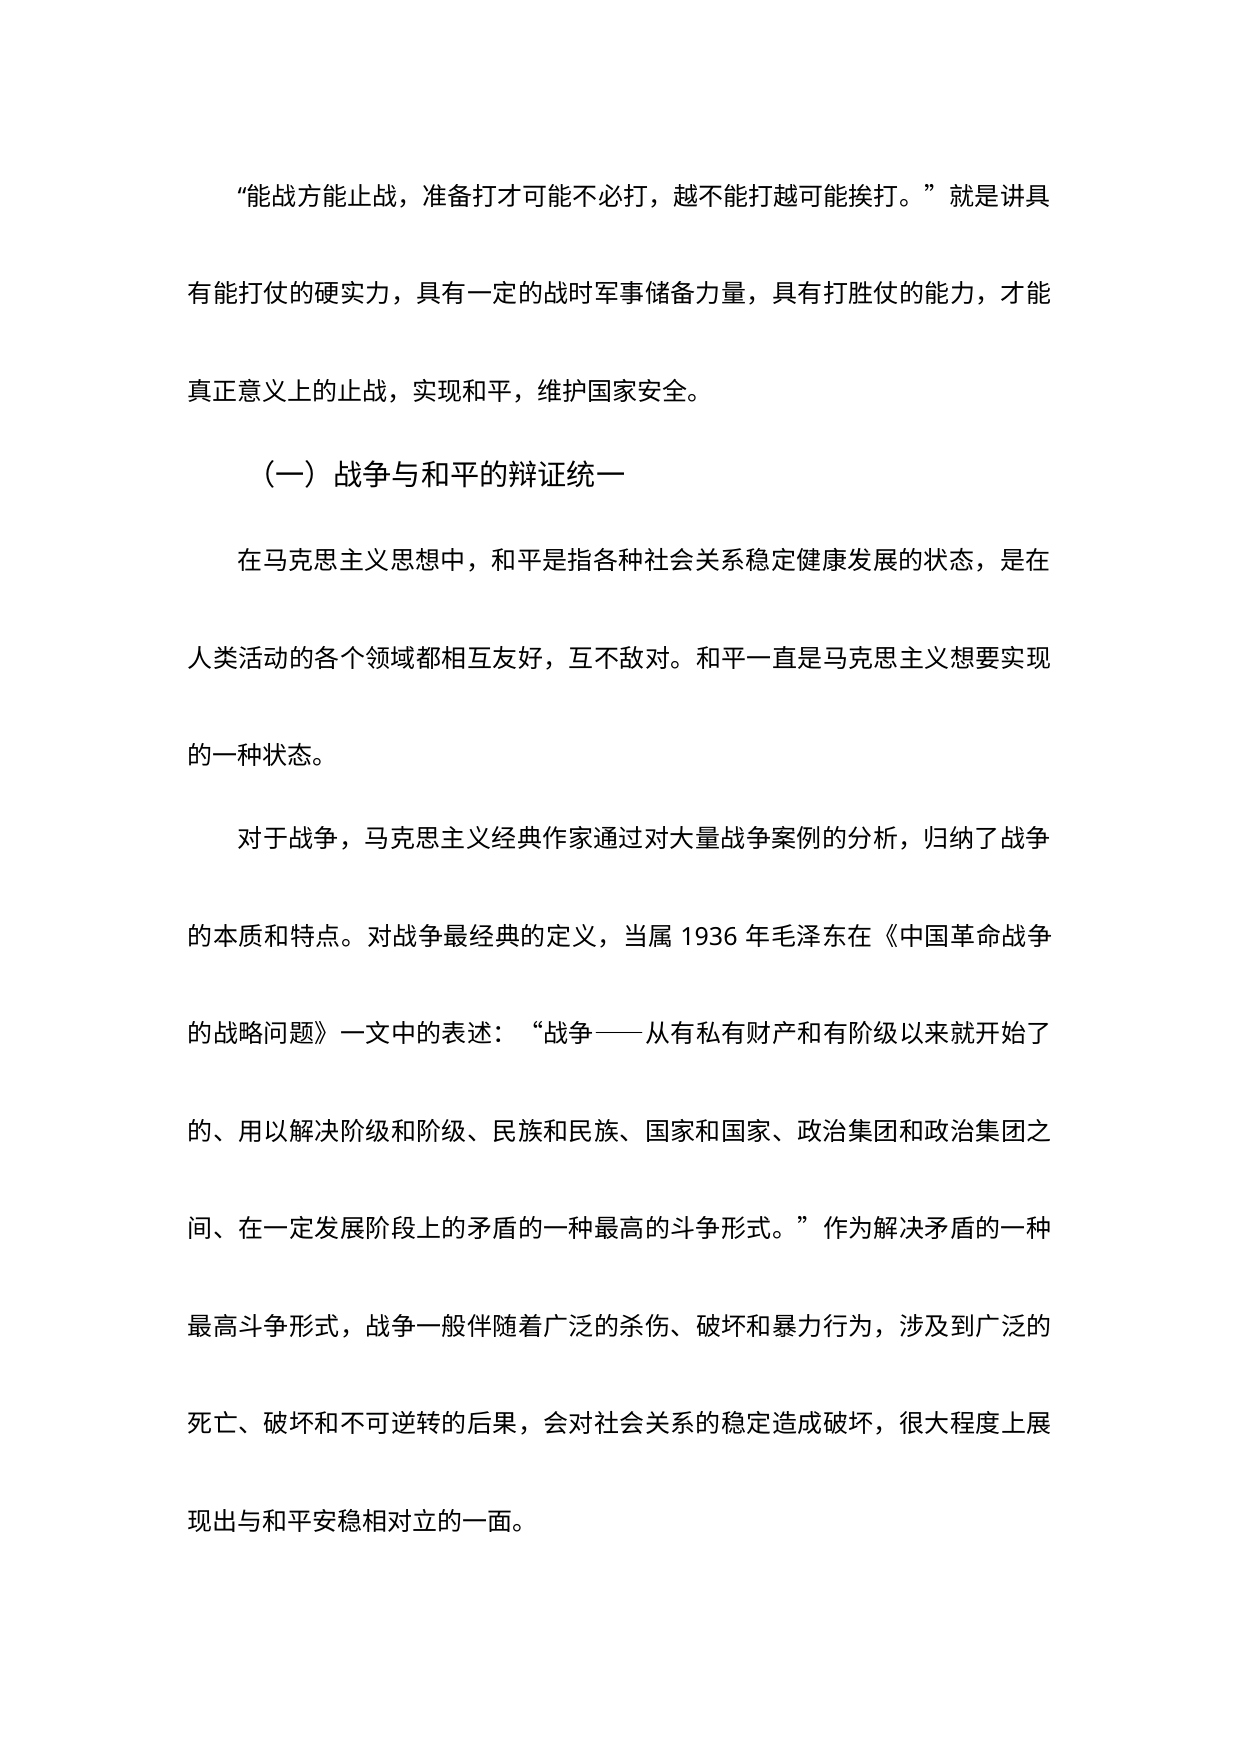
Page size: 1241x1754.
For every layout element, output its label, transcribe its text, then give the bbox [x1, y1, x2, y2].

text 在马克思主义思想中，和平是指各种社会关系稳定健康发展的状态，是在人类活动的各个领域都相互友好，互不敌对。和平一直是马克思主义想要实现的一种状态。 [187, 526, 1053, 786]
text “能战方能止战，准备打才可能不必打，越不能打越可能挨打。”就是讲具有能打仗的硬实力，具有一定的战时军事储备力量，具有打胜仗的能力，才能真正意义上的止战，实现和平，维护国家安全。 [187, 162, 1053, 422]
text （一）战争与和平的辩证统一 [187, 440, 1053, 505]
text 对于战争，马克思主义经典作家通过对大量战争案例的分析，归纳了战争的本质和特点。对战争最经典的定义，当属1936 年毛泽东在《中国革命战争的战略问题》一文中的表述：“战争——从有私有财产和有阶级以来就开始了的、用以解决阶级和阶级、民族和民族、国家和国家、政治集团和政治集团之间、在一定发展阶段上的矛盾的一种最高的斗争形式。”作为解决矛盾的一种最高斗争形式，战争一般伴随着广泛的杀伤、破坏和暴力行为，涉及到广泛的死亡、破坏和不可逆转的后果，会对社会关系的稳定造成破坏，很大程度上展现出与和平安稳相对立的一面。 [187, 804, 1053, 1552]
